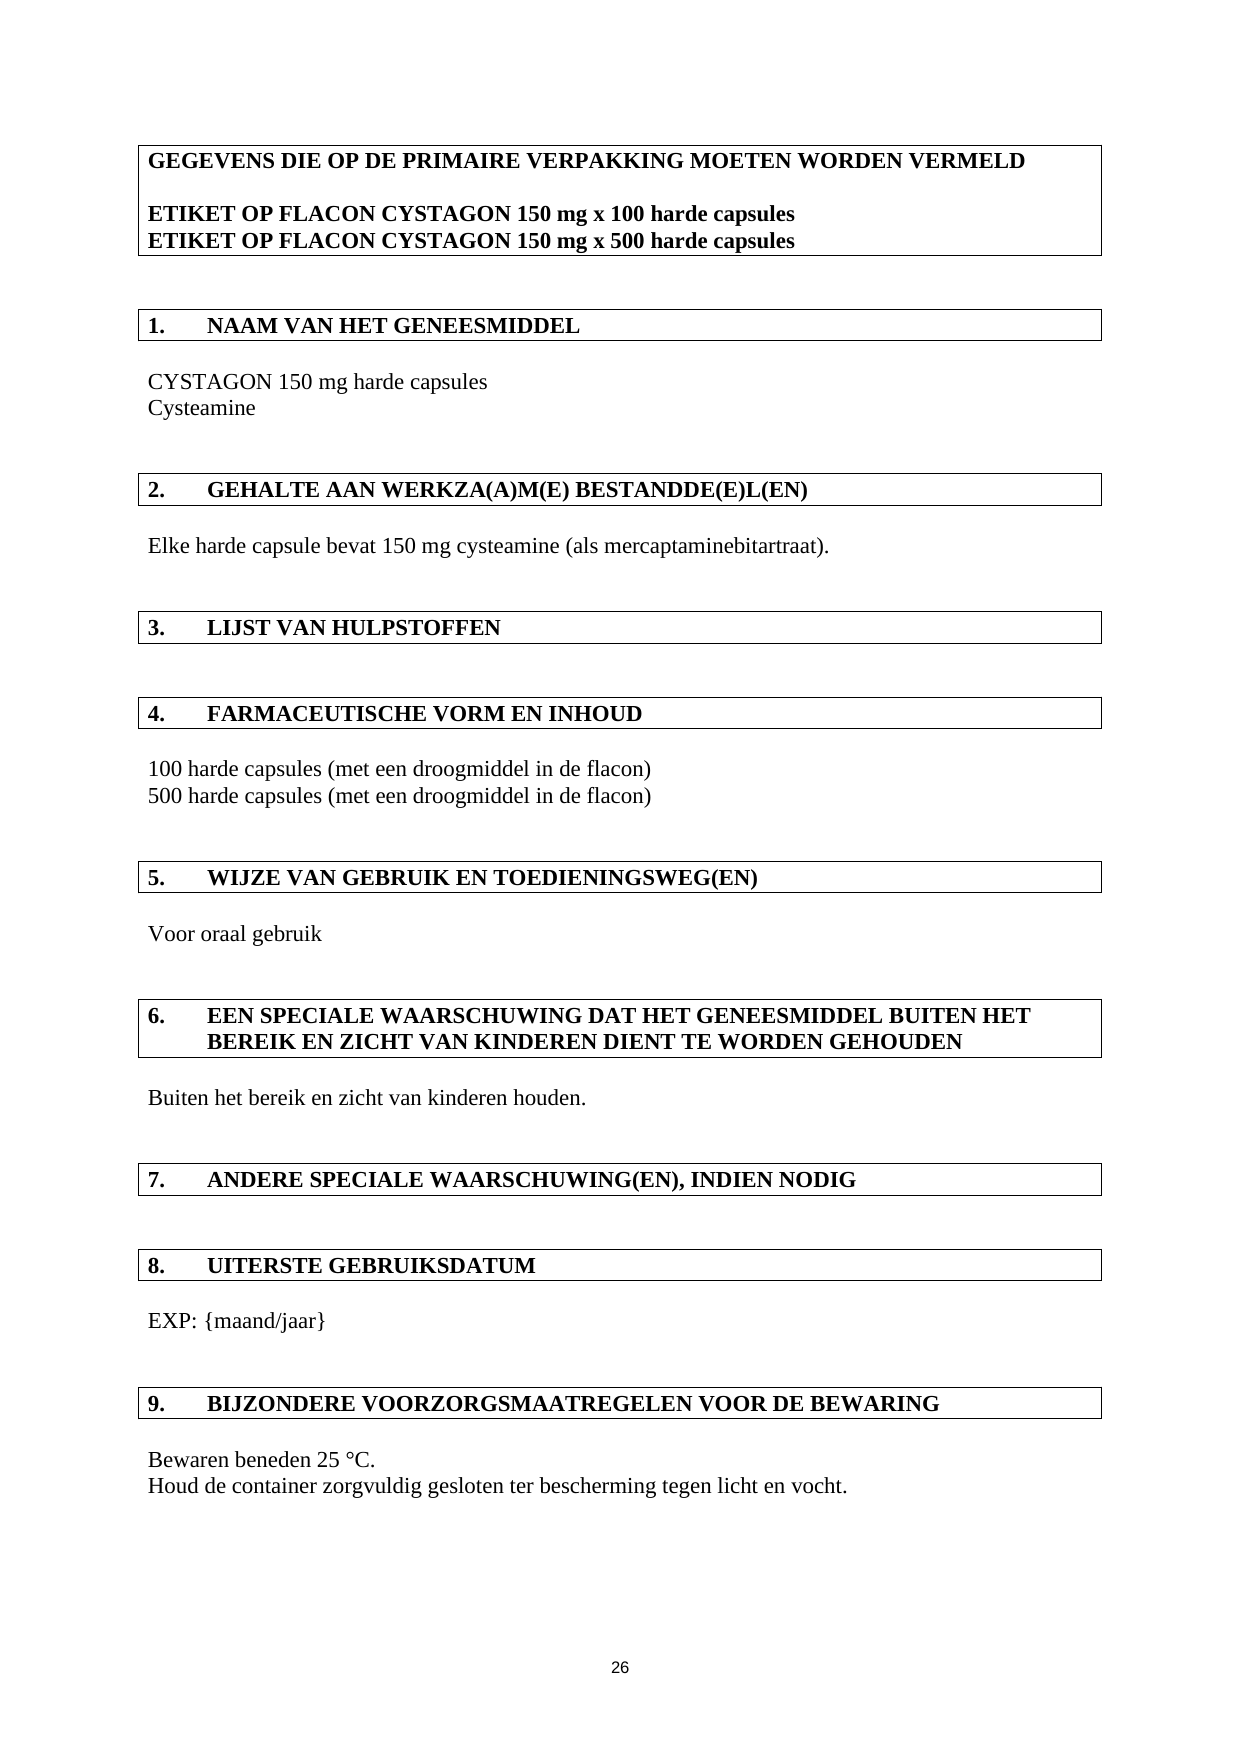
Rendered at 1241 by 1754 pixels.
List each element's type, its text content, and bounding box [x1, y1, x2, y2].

text GEGEVENS DIE OP DE PRIMAIRE VERPAKKING MOETEN WORDEN VERMELD [139, 146, 1101, 174]
text CYSTAGON 150 mg harde capsules [148, 368, 1092, 394]
text 4. FARMACEUTISCHE VORM EN INHOUD [139, 698, 1101, 728]
text Cysteamine [148, 394, 1092, 421]
text 1. NAAM VAN HET GENEESMIDDEL [139, 310, 1101, 340]
text 100 harde capsules (met een droogmiddel in de flacon) [148, 756, 1092, 782]
text Voor oraal gebruik [148, 920, 1092, 946]
text 2. GEHALTE AAN WERKZA(A)M(E) BESTANDDE(E)L(EN) [139, 474, 1101, 505]
text 9. BIJZONDERE VOORZORGSMAATREGELEN VOOR DE BEWARING [139, 1388, 1101, 1418]
text 6. EEN SPECIALE WAARSCHUWING DAT HET GENEESMIDDEL BUITEN HET BEREIK EN ZICHT VAN KINDEREN DIENT TE WORDEN GEHOUDEN [139, 1000, 1101, 1057]
text 7. ANDERE SPECIALE WAARSCHUWING(EN), INDIEN NODIG [139, 1164, 1101, 1195]
text Bewaren beneden 25 °C. [148, 1446, 1092, 1472]
text EXP: {maand/jaar} [148, 1308, 1092, 1334]
text Buiten het bereik en zicht van kinderen houden. [148, 1084, 1092, 1111]
text 3. LIJST VAN HULPSTOFFEN [139, 612, 1101, 643]
text ETIKET OP FLACON CYSTAGON 150 mg x 500 harde capsules [139, 223, 1101, 255]
text ETIKET OP FLACON CYSTAGON 150 mg x 100 harde capsules [148, 200, 1092, 223]
text Elke harde capsule bevat 150 mg cysteamine (als mercaptaminebitartraat). [148, 532, 1092, 558]
text 8. UITERSTE GEBRUIKSDATUM [139, 1250, 1101, 1280]
text Houd de container zorgvuldig gesloten ter bescherming tegen licht en vocht. [148, 1472, 1092, 1498]
text 5. WIJZE VAN GEBRUIK EN TOEDIENINGSWEG(EN) [139, 862, 1101, 892]
text 500 harde capsules (met een droogmiddel in de flacon) [148, 782, 1092, 808]
